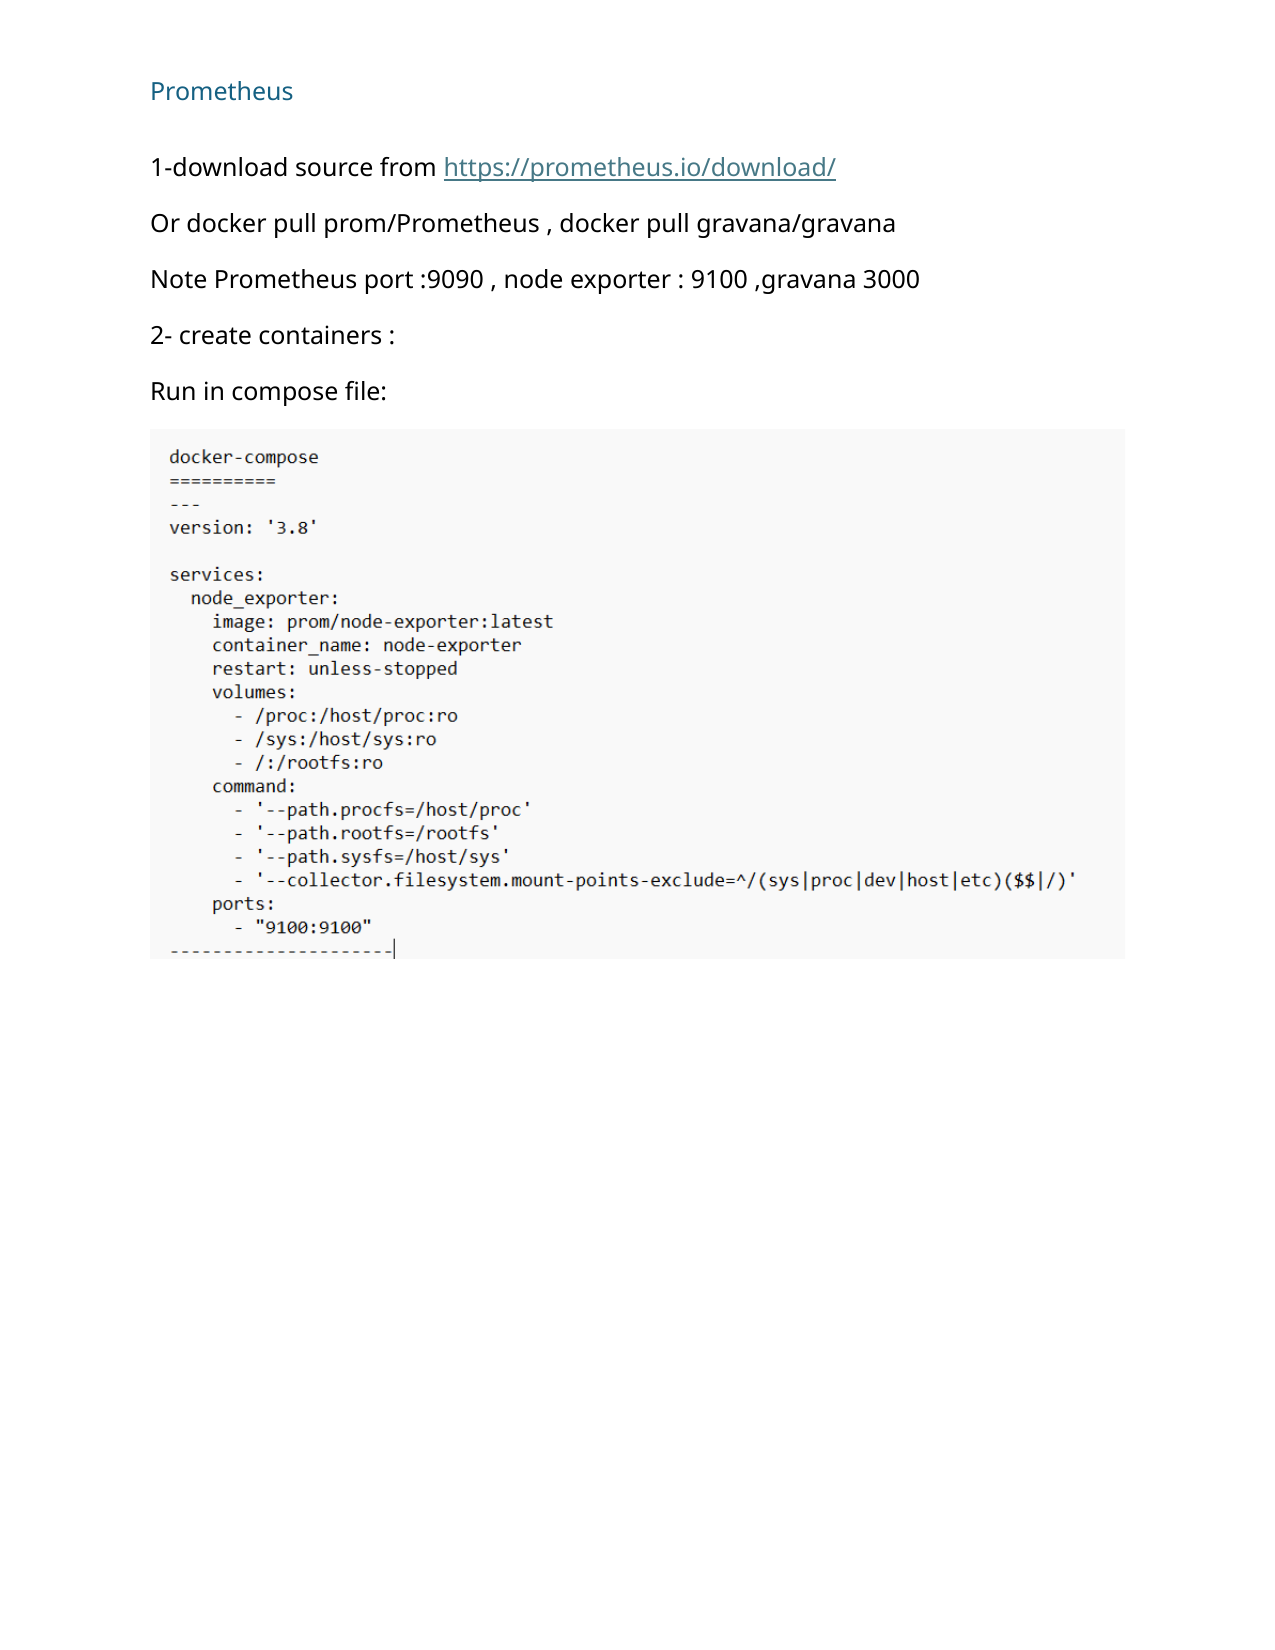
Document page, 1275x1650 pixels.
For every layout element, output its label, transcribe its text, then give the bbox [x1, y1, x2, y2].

text 1-download source from https://prometheus.io/download/ [150, 150, 1125, 184]
text 2- create containers : [150, 317, 1125, 352]
text Or docker pull prom/Prometheus , docker pull gravana/gravana [150, 206, 1125, 240]
picture [150, 429, 1125, 959]
text Note Prometheus port :9090 , node exporter : 9100 ,gravana 3000 [150, 262, 1125, 296]
text Run in compose file: [150, 373, 1125, 407]
